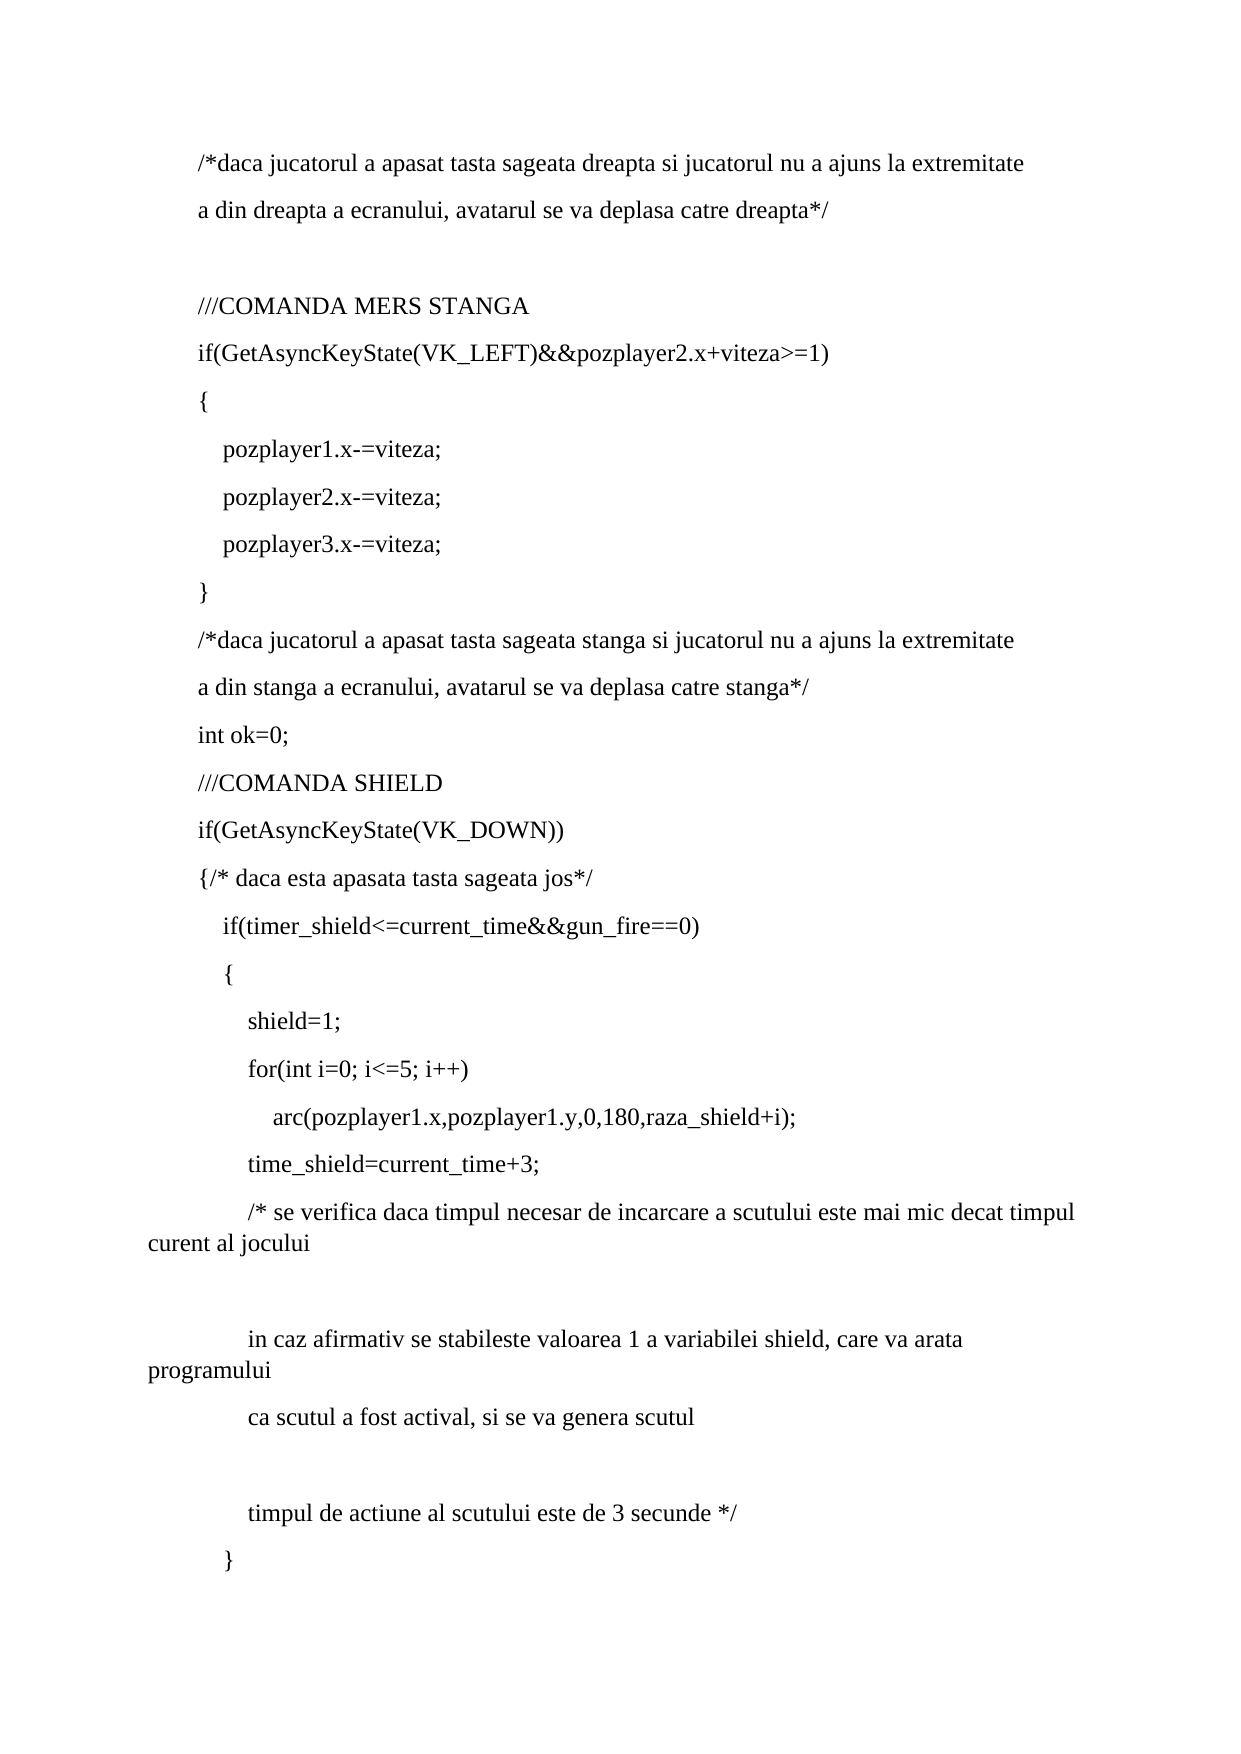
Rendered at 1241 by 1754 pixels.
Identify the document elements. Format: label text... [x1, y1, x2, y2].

text /*daca jucatorul a apasat tasta sageata dreapta si jucatorul nu a ajuns la extremitate [148, 148, 1093, 176]
text pozplayer3.x-=viteza; [148, 529, 1093, 558]
text a din stanga a ecranului, avatarul se va deplasa catre stanga*/ [148, 672, 1093, 701]
text a din dreapta a ecranului, avatarul se va deplasa catre dreapta*/ [148, 195, 1093, 224]
text pozplayer2.x-=viteza; [148, 482, 1093, 510]
text /*daca jucatorul a apasat tasta sageata stanga si jucatorul nu a ajuns la extremitate [148, 625, 1093, 653]
text { [148, 959, 1093, 987]
text timpul de actiune al scutului este de 3 secunde */ [148, 1498, 1093, 1527]
text ca scutul a fost actival, si se va genera scutul [148, 1402, 1093, 1431]
text {/* daca esta apasata tasta sageata jos*/ [148, 863, 1093, 892]
text if(GetAsyncKeyState(VK_LEFT)&&pozplayer2.x+viteza>=1) [148, 338, 1093, 367]
text } [148, 1546, 1093, 1574]
text time_shield=current_time+3; [148, 1149, 1093, 1178]
text } [148, 577, 1093, 606]
text for(int i=0; i<=5; i++) [148, 1054, 1093, 1083]
text arc(pozplayer1.x,pozplayer1.y,0,180,raza_shield+i); [148, 1102, 1093, 1131]
text shield=1; [148, 1006, 1093, 1035]
text pozplayer1.x-=viteza; [148, 434, 1093, 463]
text if(timer_shield<=current_time&&gun_fire==0) [148, 911, 1093, 940]
text /* se verifica daca timpul necesar de incarcare a scutului este mai mic decat timpul curent al jocului [148, 1197, 1093, 1257]
text ///COMANDA SHIELD [148, 768, 1093, 797]
text if(GetAsyncKeyState(VK_DOWN)) [148, 816, 1093, 844]
text ///COMANDA MERS STANGA [148, 291, 1093, 319]
text in caz afirmativ se stabileste valoarea 1 a variabilei shield, care va arata programului [148, 1324, 1093, 1383]
text { [148, 386, 1093, 415]
text int ok=0; [148, 720, 1093, 749]
